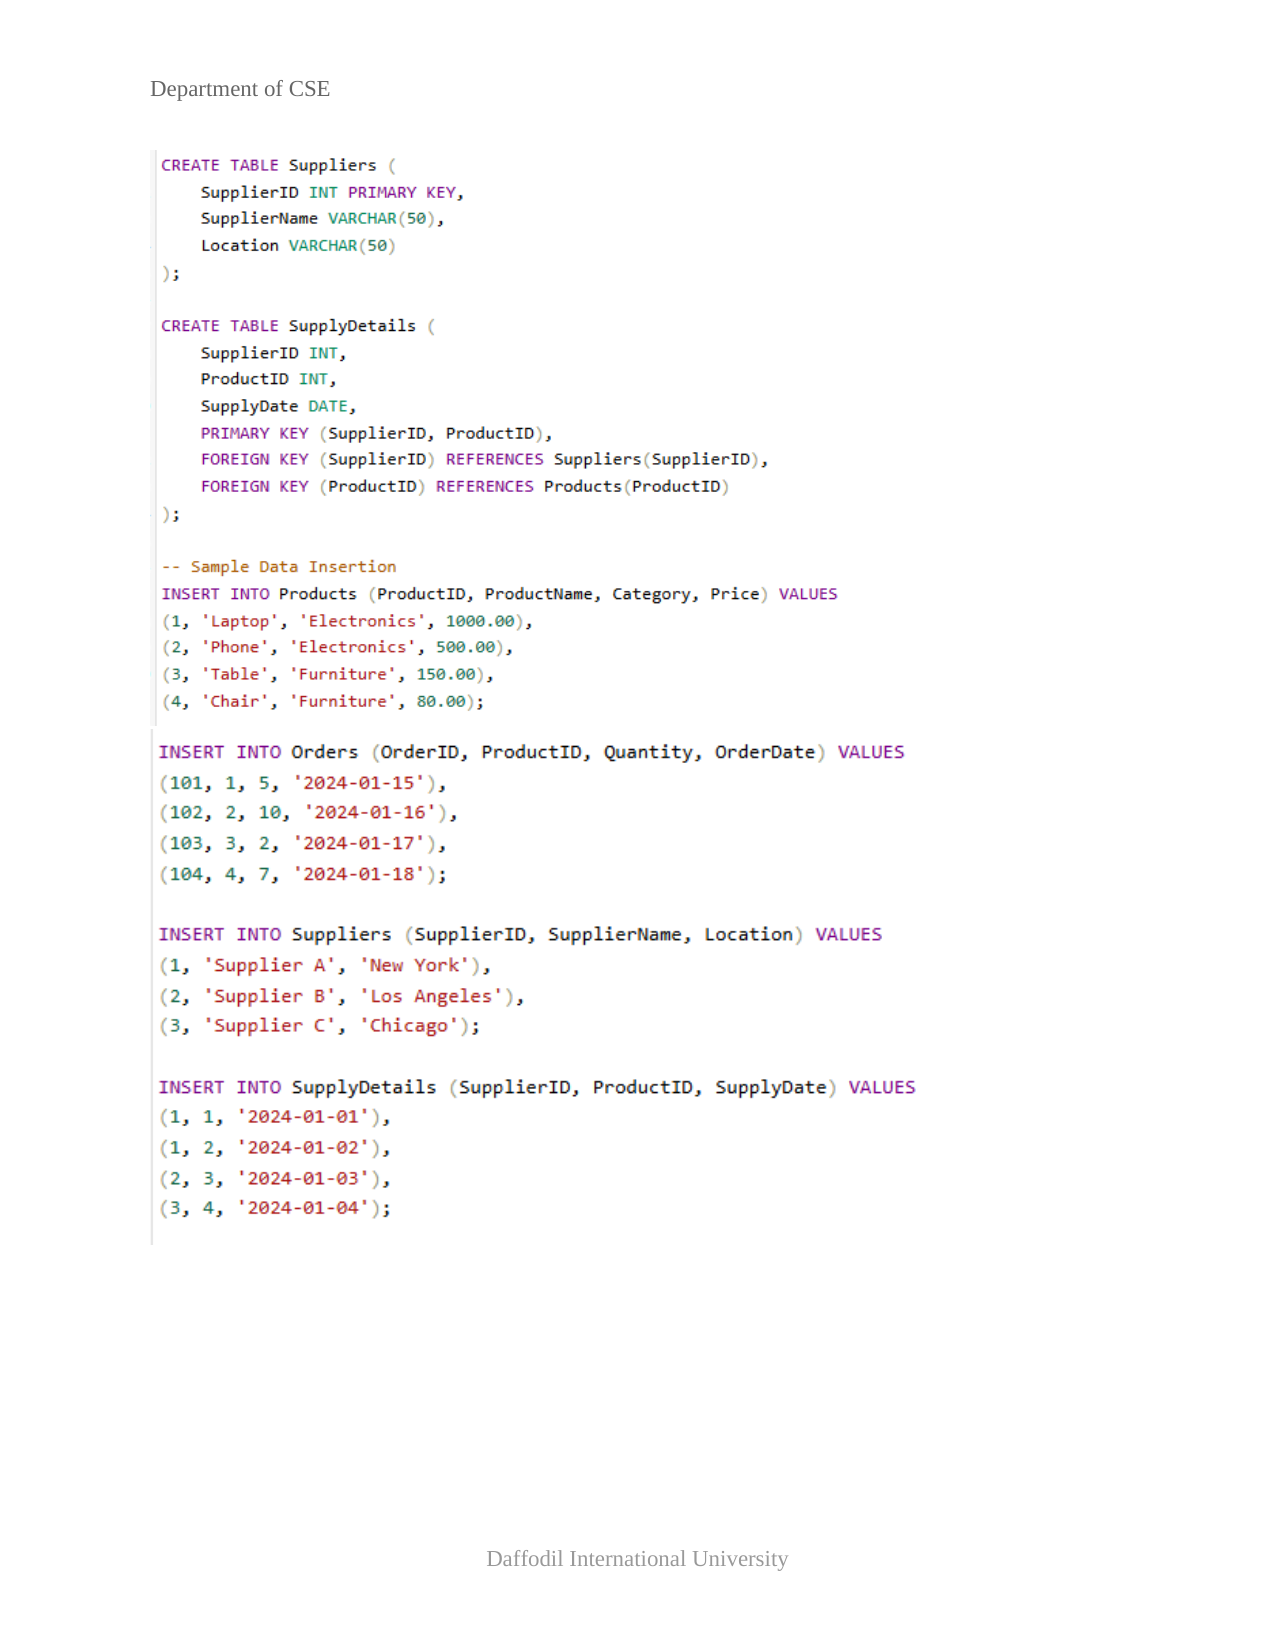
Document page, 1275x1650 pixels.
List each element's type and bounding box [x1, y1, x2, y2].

picture [150, 150, 1125, 726]
picture [150, 729, 1125, 1245]
